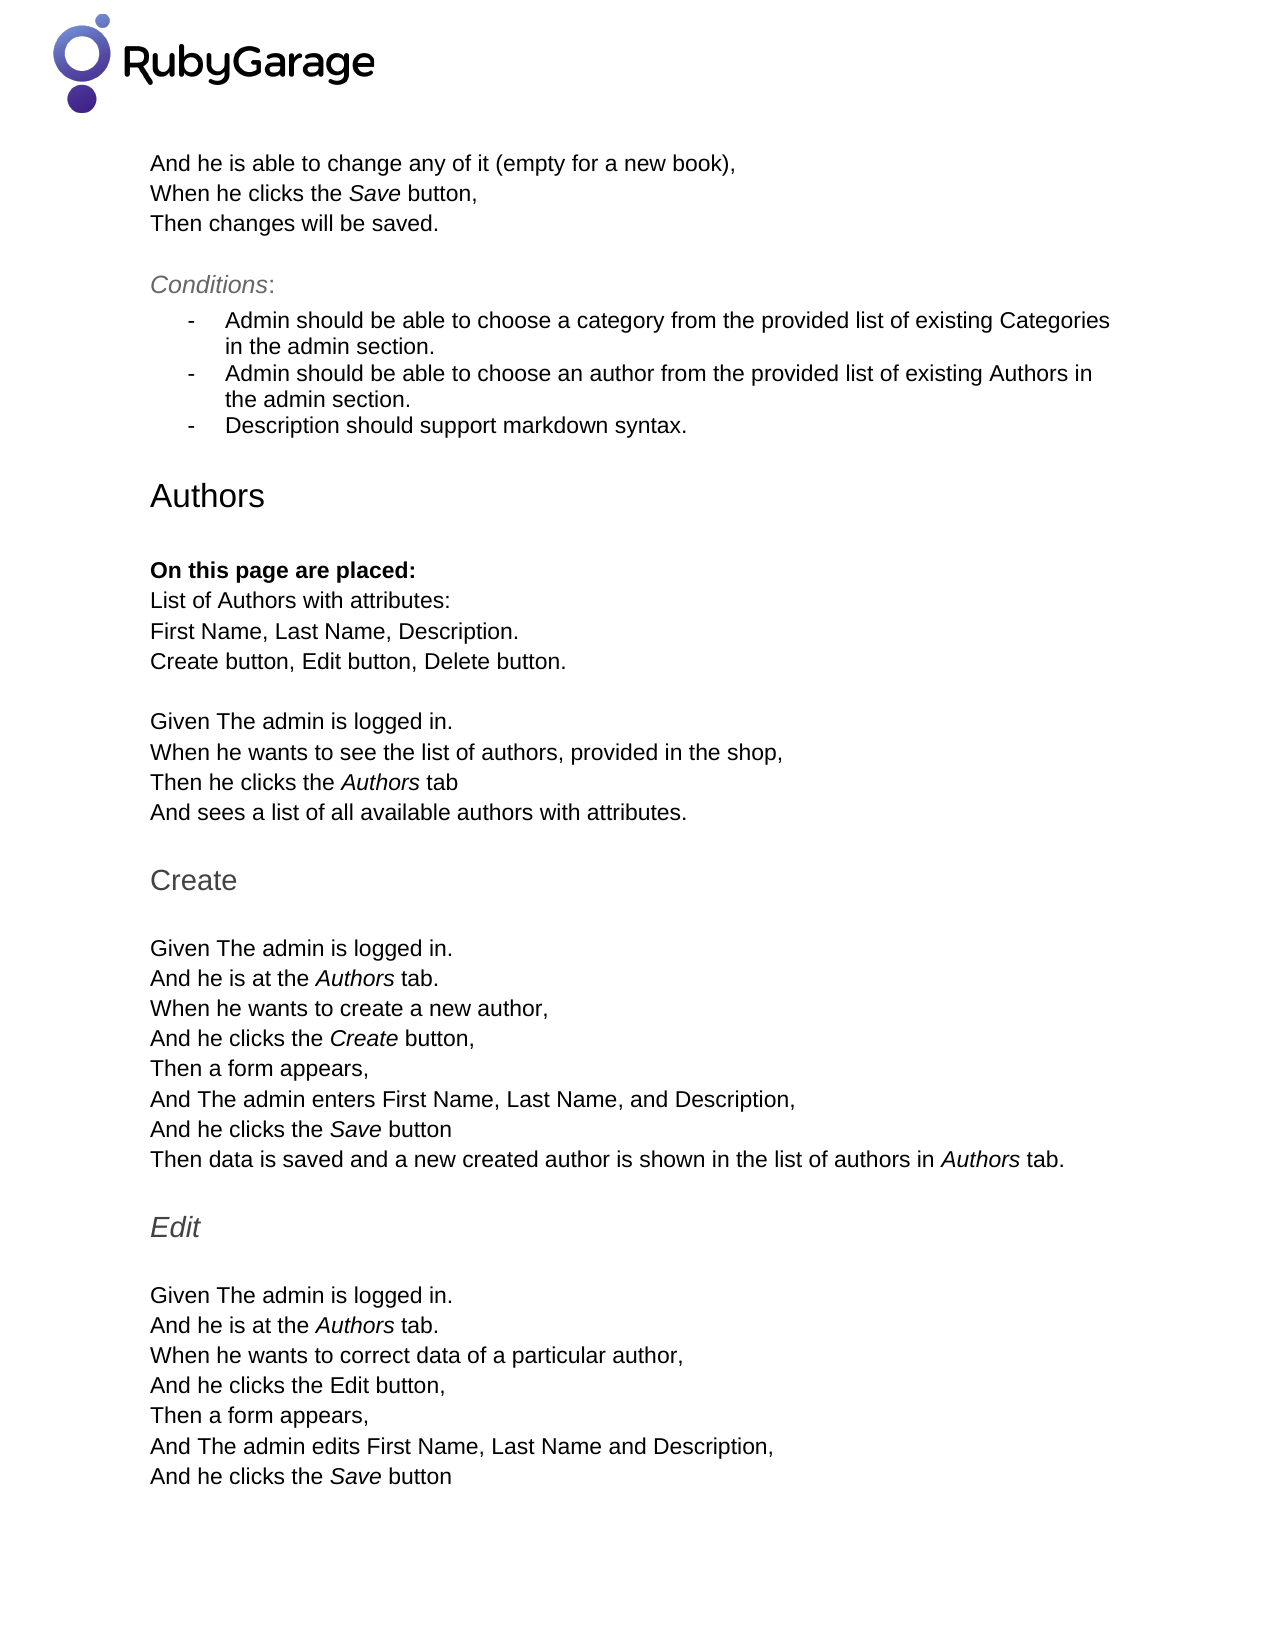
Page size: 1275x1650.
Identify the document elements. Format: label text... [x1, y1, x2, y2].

text Then changes will be saved. [150, 210, 1125, 237]
text And he clicks the Edit button, [150, 1372, 1125, 1399]
subtitle Authors [150, 476, 1125, 514]
text And he clicks the Save button [150, 1463, 1125, 1489]
subtitle Edit [150, 1209, 1125, 1243]
text And he clicks the Create button, [150, 1025, 1125, 1052]
text And he clicks the Save button [150, 1116, 1125, 1142]
text And he is at the Authors tab. [150, 1312, 1125, 1338]
text Create button, Edit button, Delete button. [150, 648, 1125, 674]
text When he wants to see the list of authors, provided in the shop, [150, 738, 1125, 765]
text Given The admin is logged in. [150, 934, 1125, 961]
text Given The admin is logged in. [150, 708, 1125, 735]
text When he clicks the Save button, [150, 180, 1125, 207]
text Then he clicks the Authors tab [150, 769, 1125, 795]
text And he is at the Authors tab. [150, 965, 1125, 991]
subtitle Create [150, 862, 1125, 896]
list Description should support markdown syntax. [187, 412, 1125, 439]
text Given The admin is logged in. [150, 1282, 1125, 1308]
text First Name, Last Name, Description. [150, 618, 1125, 644]
text And The admin enters First Name, Last Name, and Description, [150, 1086, 1125, 1112]
text And he is able to change any of it (empty for a new book), [150, 150, 1125, 176]
list Admin should be able to choose an author from the provided list of existing Authors in the admin section. [187, 359, 1125, 412]
text And sees a list of all available authors with attributes. [150, 799, 1125, 825]
text And The admin edits First Name, Last Name and Description, [150, 1433, 1125, 1459]
text When he wants to correct data of a particular author, [150, 1342, 1125, 1368]
text Then data is saved and a new created author is shown in the list of authors in Authors tab. [150, 1146, 1125, 1172]
text Then a form appears, [150, 1055, 1125, 1082]
text List of Authors with attributes: [150, 587, 1125, 614]
picture [53, 14, 375, 113]
text When he wants to create a new author, [150, 995, 1125, 1021]
text Then a form appears, [150, 1402, 1125, 1429]
subtitle Conditions: [150, 270, 1125, 298]
text On this page are placed: [150, 557, 1125, 584]
list Admin should be able to choose a category from the provided list of existing Categories in the admin section. [187, 307, 1125, 359]
